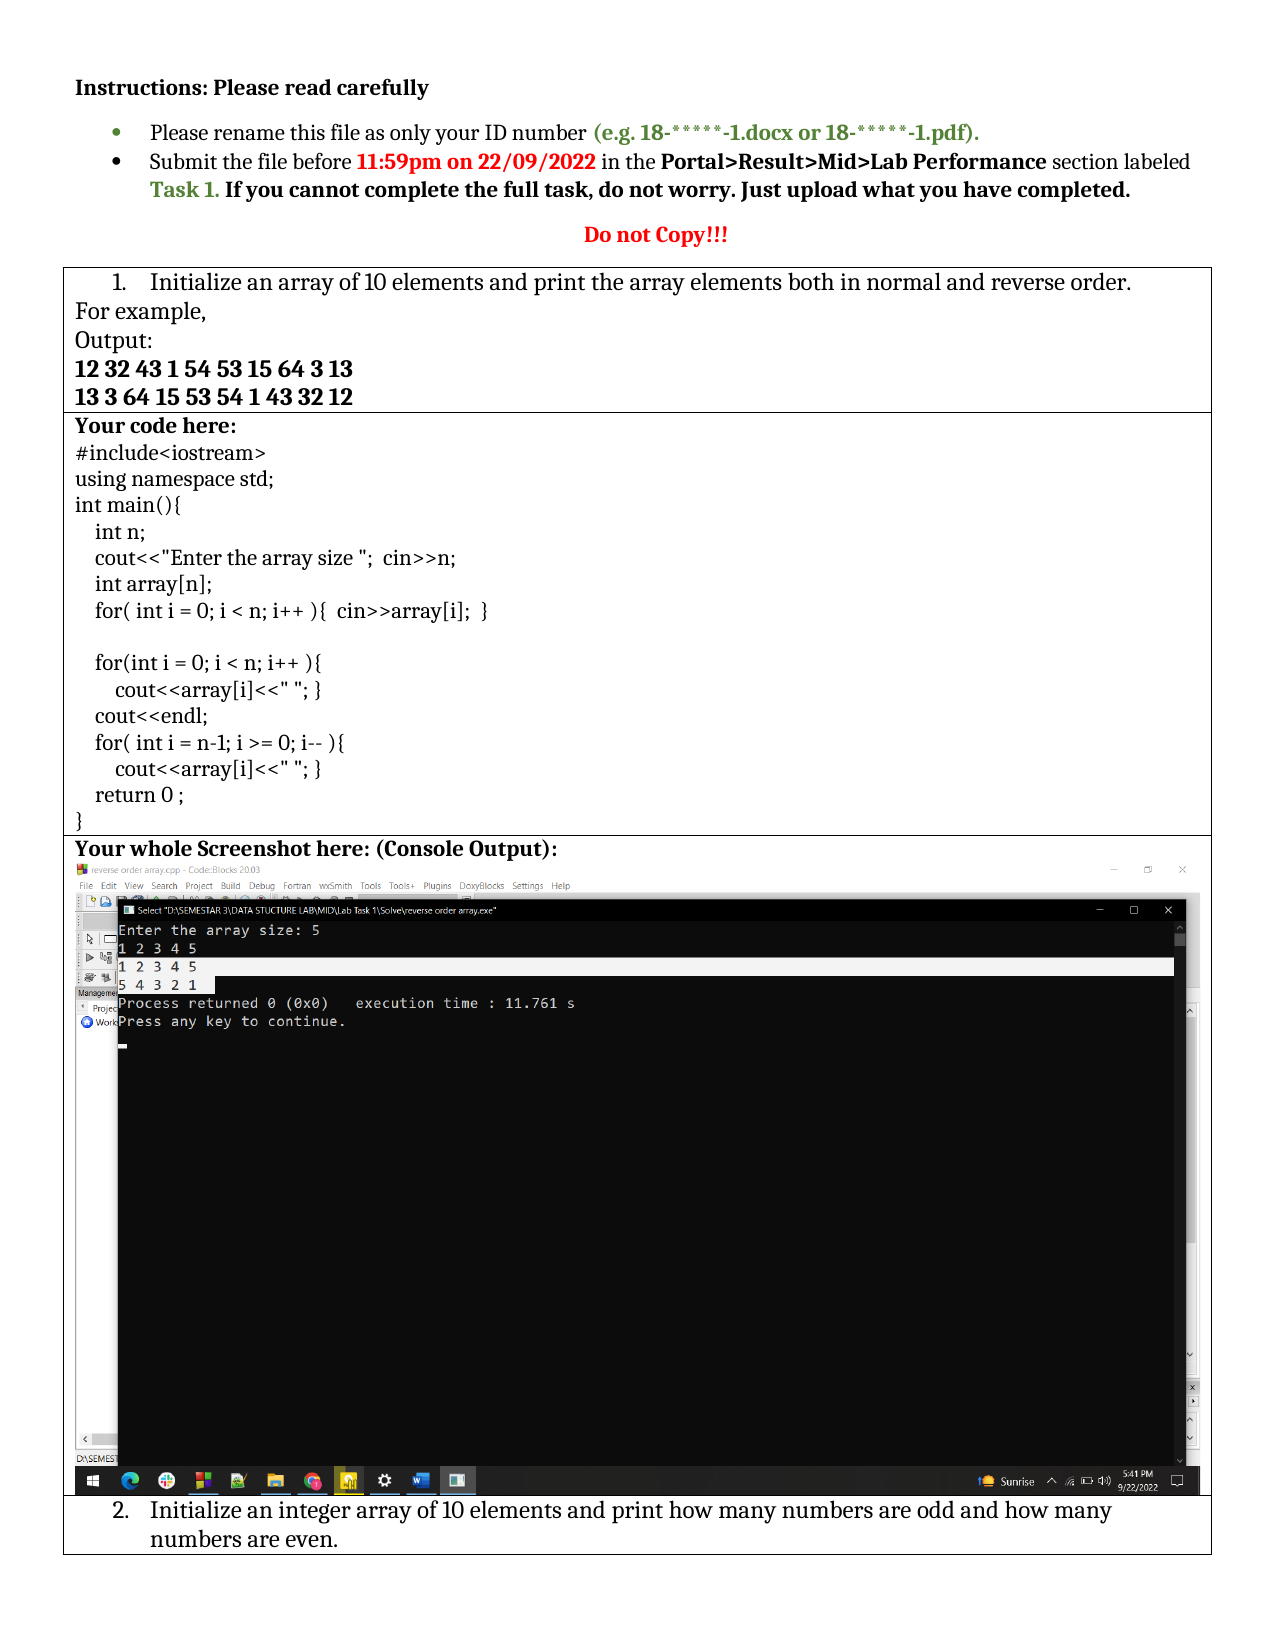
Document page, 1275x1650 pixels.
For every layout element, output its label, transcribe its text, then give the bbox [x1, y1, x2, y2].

list Submit the file before 11:59pm on 22/09/2022 in the Portal>Result>Mid>Lab Performance section labeled Task 1. If you cannot complete the full task, do not worry. Just upload what you have completed. [112, 148, 1200, 203]
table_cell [64, 1496, 1211, 1553]
list Please rename this file as only your ID number (e.g. 18-*****-1.docx or 18-*****-1.pdf). [112, 120, 1200, 146]
picture [75, 862, 1200, 1495]
text Instructions: Please read carefully [75, 75, 1200, 101]
table_cell Your code here: #include<iostream> using namespace std; int main(){ int n; cout<<"Enter the array size "; cin>>n; int array[n]; for( int i = 0; i < n; i++ ){ cin>>array[i]; } for(int i = 0; i < n; i++ ){ cout<<array[i]<<" "; } cout<<endl; for( int i = n-1; i >= 0; i-- ){ cout<<array[i]<<" "; } return 0 ; } [64, 413, 1211, 835]
text Do not Copy!!! [112, 222, 1200, 248]
table_header Initialize an array of 10 elements and print the array elements both in normal and reverse order. For example, Output: 12 32 43 1 54 53 15 64 3 13 13 3 64 15 53 54 1 43 32 12 [64, 268, 1211, 412]
table_cell Your whole Screenshot here: (Console Output): [64, 836, 1211, 1495]
